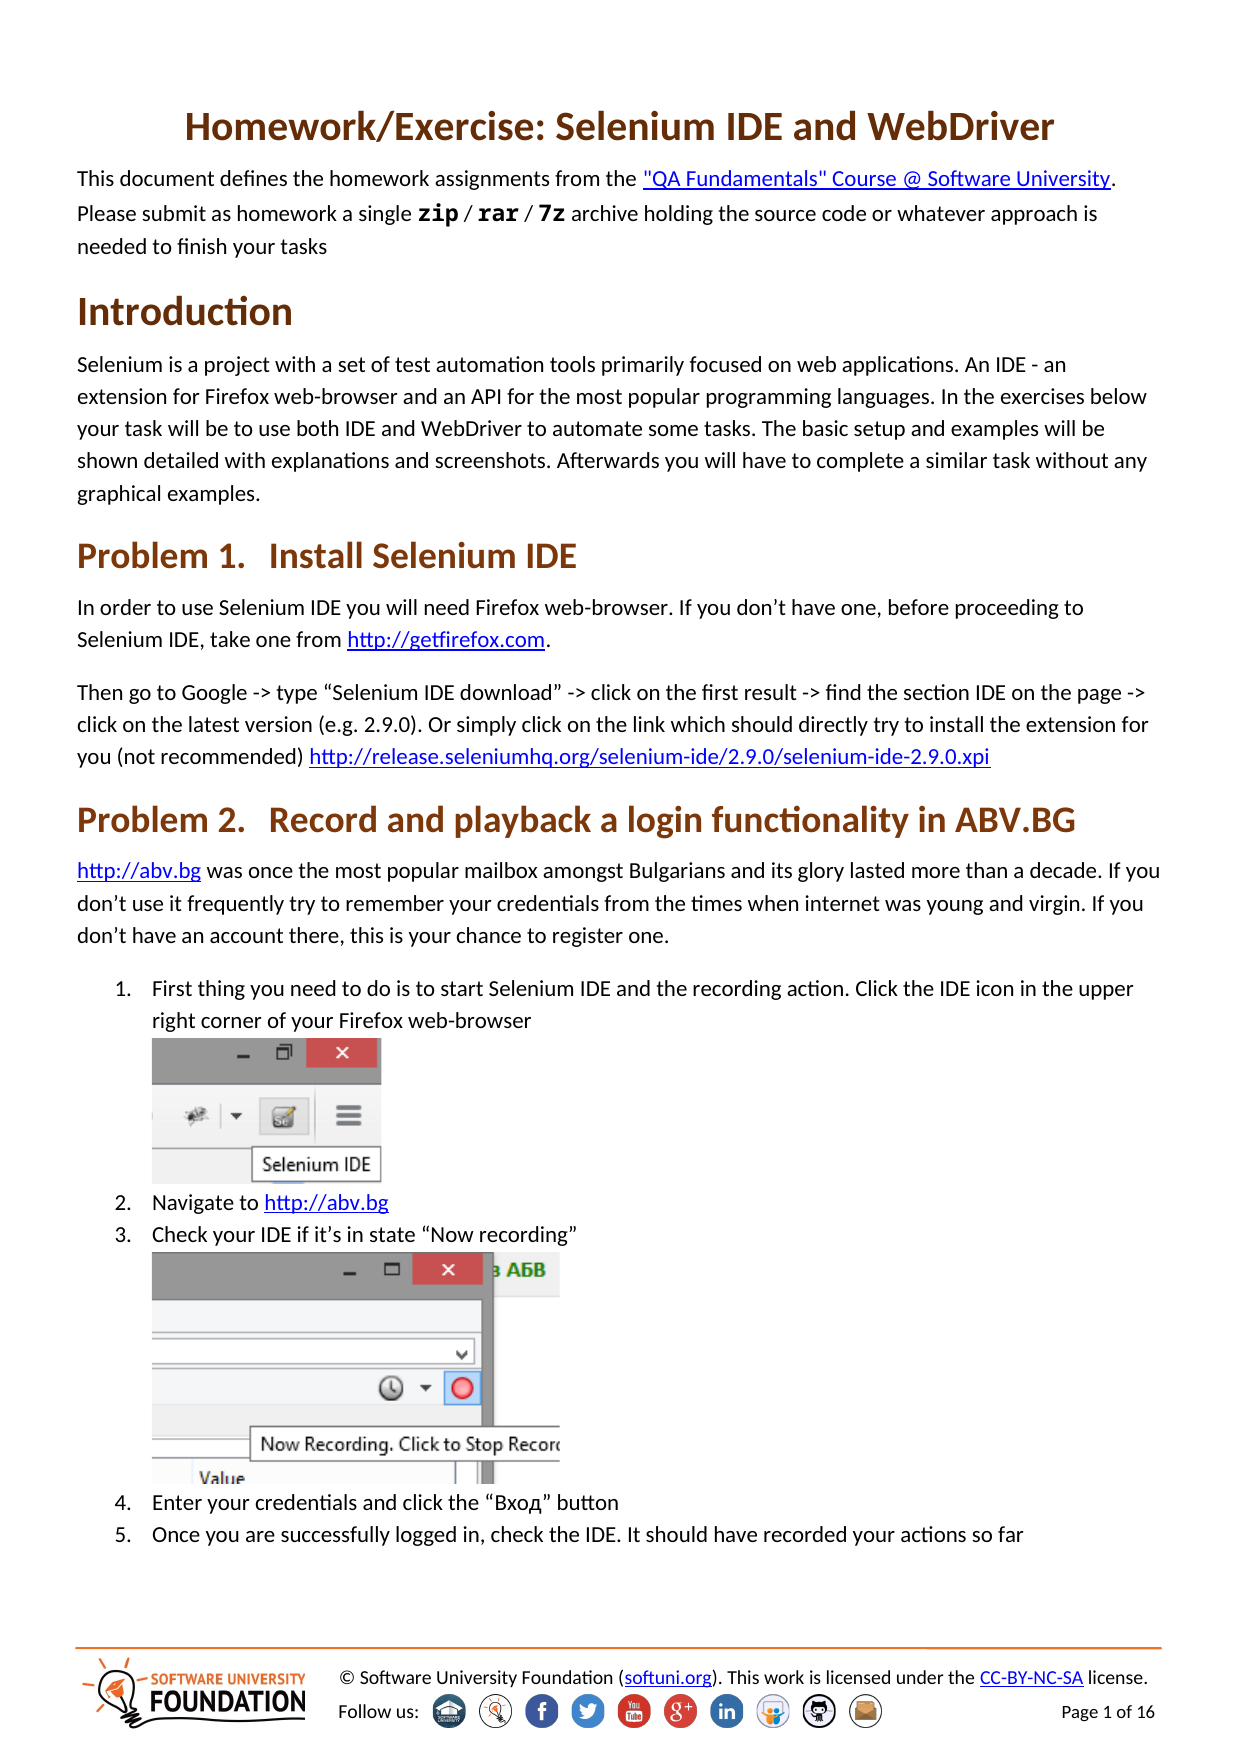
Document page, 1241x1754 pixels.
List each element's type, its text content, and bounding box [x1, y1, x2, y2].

subtitle Introduction [77, 285, 1163, 336]
picture [151, 1038, 382, 1184]
subtitle Record and playback a login functionality in ABV.BG [77, 796, 1163, 841]
picture [432, 1694, 466, 1728]
list First thing you need to do is to start Selenium IDE and the recording action. Click the IDE icon in the upper right corner of your Firefox web-browser [114, 974, 1163, 1034]
picture [664, 1694, 697, 1728]
picture [710, 1694, 744, 1728]
list Once you are successfully logged in, check the IDE. It should have recorded your actions so far [114, 1520, 1163, 1548]
list Navigate to http://abv.bg [114, 1188, 1163, 1216]
subtitle Install Selenium IDE [77, 532, 1163, 578]
picture [81, 1656, 305, 1729]
list Check your IDE if it’s in state “Now recording” [114, 1220, 1163, 1248]
picture [151, 1252, 560, 1484]
picture [617, 1694, 651, 1728]
text This document defines the homework assignments from the "QA Fundamentals" Course @ Software University. Please submit as homework a single zip / rar / 7z archive holding the source code or whatever approach is needed to finish your tasks [77, 164, 1163, 260]
picture [571, 1694, 605, 1728]
subtitle Homework/Exercise: Selenium IDE and WebDriver [77, 99, 1163, 150]
list Enter your credentials and click the “Вход” button [114, 1488, 1163, 1516]
text Then go to Google -> type “Selenium IDE download” -> click on the first result -> find the section IDE on the page -> click on the latest version (e.g. 2.9.0). Or simply click on the link which should directly try to install the extension for you (not recommended) http://release.seleniumhq.org/selenium-ide/2.9.0/selenium-ide-2.9.0.xpi [77, 678, 1163, 771]
text http://abv.bg was once the most popular mailbox amongst Bulgarians and its glory lasted more than a decade. If you don’t use it frequently try to remember your credentials from the times when internet was young and virgin. If you don’t have an account there, this is your chance to register one. [77, 857, 1163, 949]
picture [756, 1694, 790, 1728]
picture [802, 1694, 836, 1728]
picture [479, 1694, 512, 1728]
picture [525, 1694, 559, 1728]
text Selenium is a project with a set of test automation tools primarily focused on web applications. An - an extension for Firefox web-browser and an for the most popular programming languages. In the exercises below your task will be to use both IDE and WebDriver to automate some tasks. The basic setup and examples will be shown detailed with explanations and screenshots. Afterwards you will have to complete a similar task without any graphical examples. [77, 350, 1163, 507]
picture [849, 1694, 882, 1728]
text In order to use Selenium IDE you will need Firefox web-browser. If you don’t have one, before proceeding to Selenium IDE, take one from http://getfirefox.com. [77, 593, 1163, 653]
